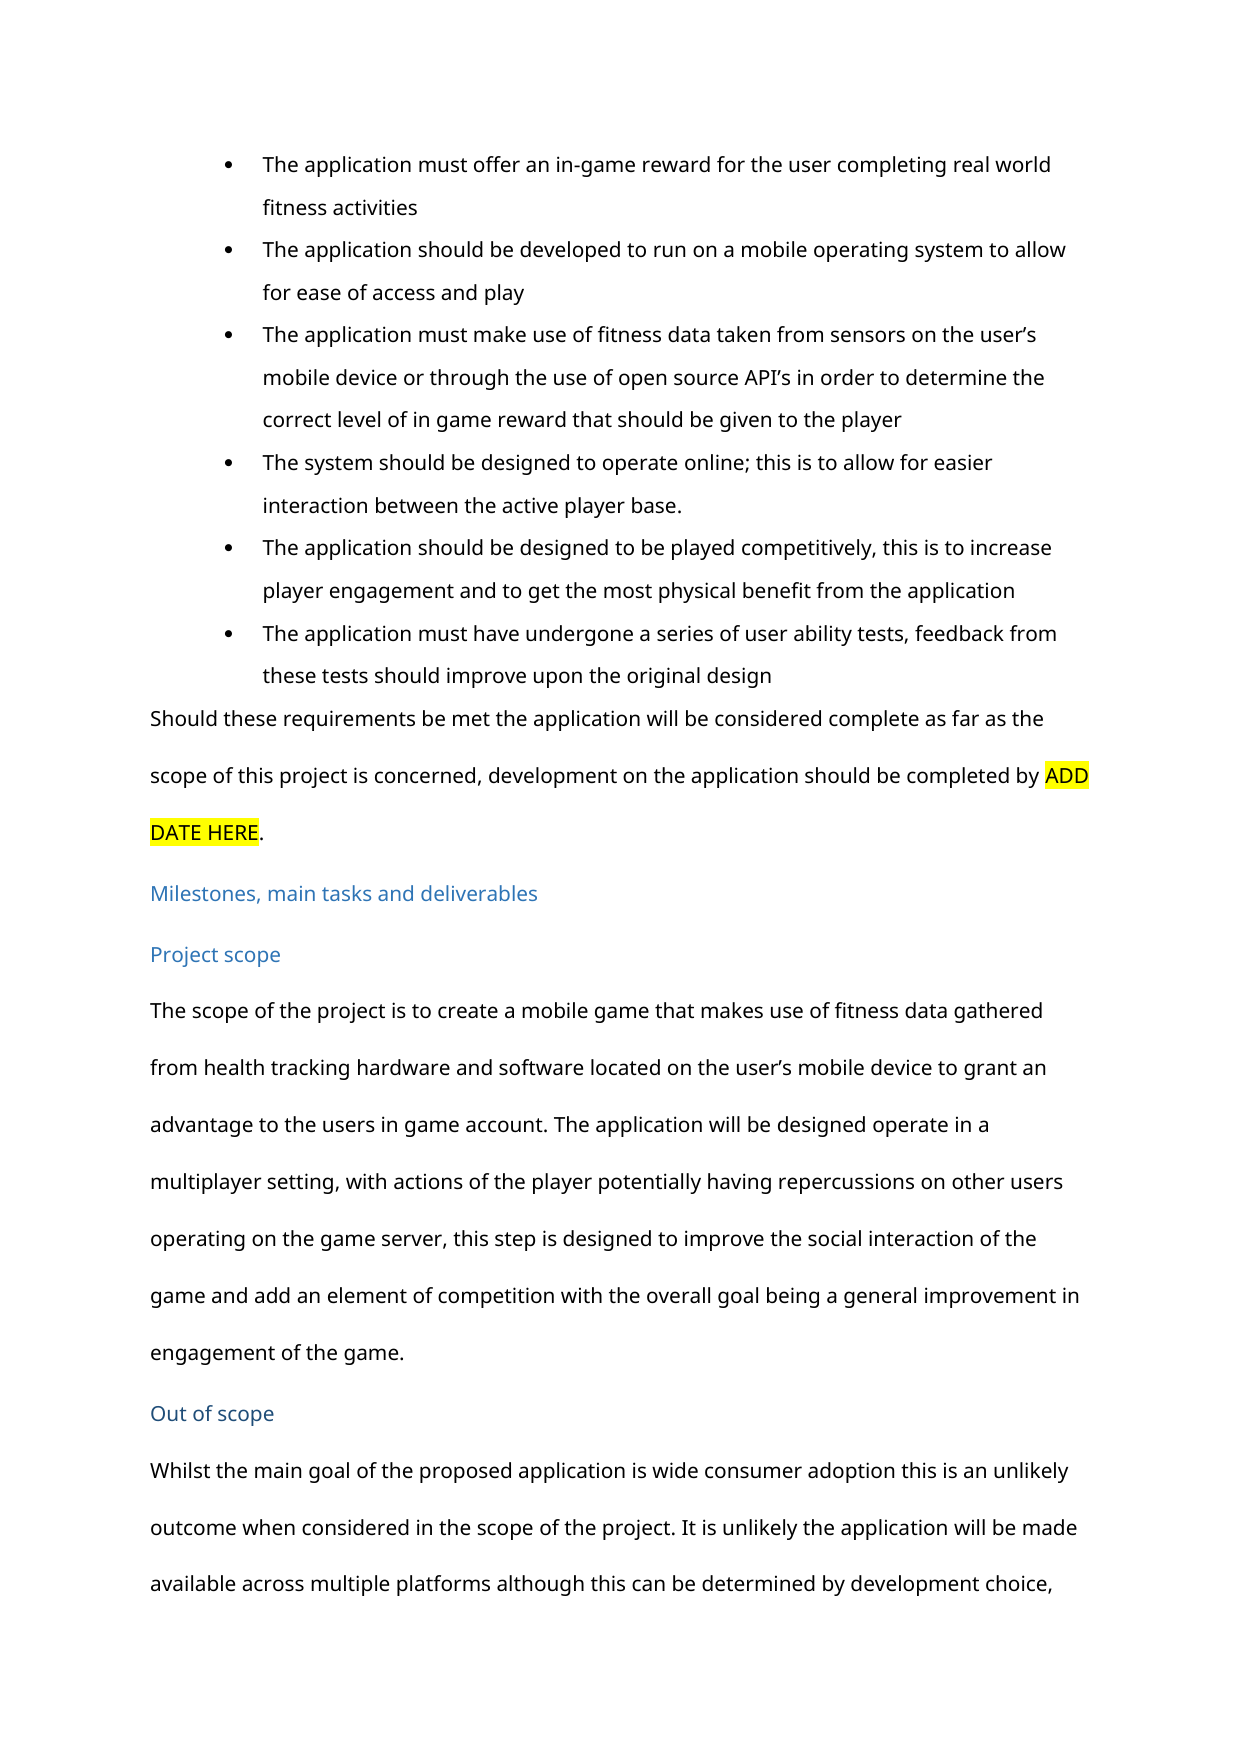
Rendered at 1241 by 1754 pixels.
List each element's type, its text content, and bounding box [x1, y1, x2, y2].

subtitle Out of scope [150, 1399, 1090, 1427]
list The application should be designed to be played competitively, this is to increase player engagement and to get the most physical benefit from the application [225, 533, 1090, 604]
list The application must make use of fitness data taken from sensors on the user’s mobile device or through the use of open source API’s in order to determine the correct level of in game reward that should be given to the player [225, 320, 1090, 434]
text Should these requirements be met the application will be considered complete as far as the scope of this project is concerned, development on the application should be completed by ADD DATE HERE. [150, 704, 1090, 846]
list The application must have undergone a series of user ability tests, feedback from these tests should improve upon the original design [225, 619, 1090, 690]
list The system should be designed to operate online; this is to allow for easier interaction between the active player base. [225, 448, 1090, 519]
subtitle Project scope [150, 940, 1090, 968]
text The scope of the project is to create a mobile game that makes use of fitness data gathered from health tracking hardware and software located on the user’s mobile device to grant an advantage to the users in game account. The application will be designed operate in a multiplayer setting, with actions of the player potentially having repercussions on other users operating on the game server, this step is designed to improve the social interaction of the game and add an element of competition with the overall goal being a general improvement in engagement of the game. [150, 997, 1090, 1366]
subtitle Milestones, main tasks and deliverables [150, 879, 1090, 907]
list The application should be developed to run on a mobile operating system to allow for ease of access and play [225, 235, 1090, 306]
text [150, 1456, 1090, 1598]
list The application must offer an in-game reward for the user completing real world fitness activities [225, 150, 1090, 221]
